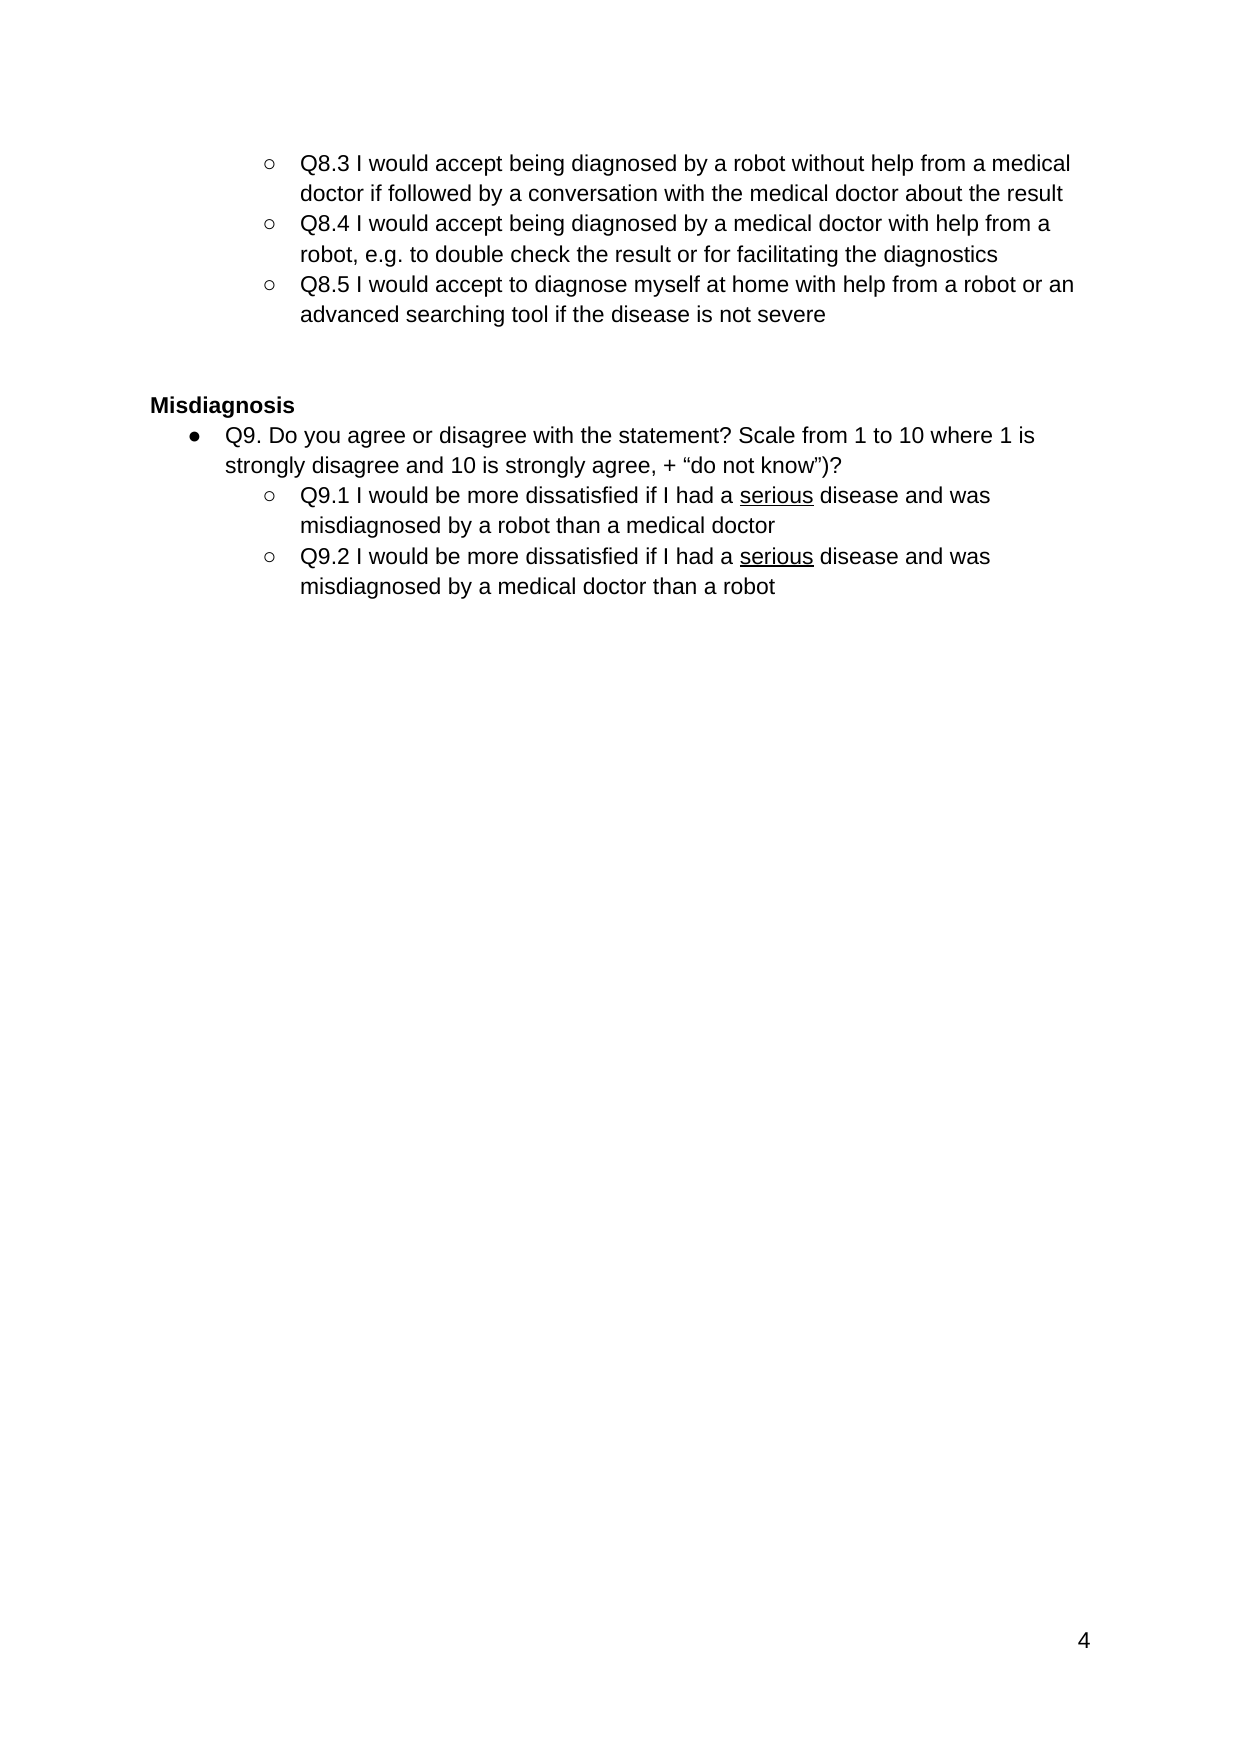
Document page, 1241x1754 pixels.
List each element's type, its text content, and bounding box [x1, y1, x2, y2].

list Q8.3 I would accept being diagnosed by a robot without help from a medical doctor if followed by a conversation with the medical doctor about the result [262, 150, 1090, 207]
list Q9.1 I would be more dissatisfied if I had a serious disease and was misdiagnosed by a robot than a medical doctor [262, 482, 1090, 539]
list Q9.2 I would be more dissatisfied if I had a serious disease and was misdiagnosed by a medical doctor than a robot [262, 543, 1090, 599]
list Q8.4 I would accept being diagnosed by a medical doctor with help from a robot, e.g. to double check the result or for facilitating the diagnostics [262, 210, 1090, 267]
list Q8.5 I would accept to diagnose myself at home with help from a robot or an advanced searching tool if the disease is not severe [262, 271, 1090, 327]
list Q9. Do you agree or disagree with the statement? Scale from 1 to 10 where 1 is strongly disagree and 10 is strongly agree, + “do not know”)? [187, 422, 1090, 478]
text Misdiagnosis [150, 392, 1090, 418]
